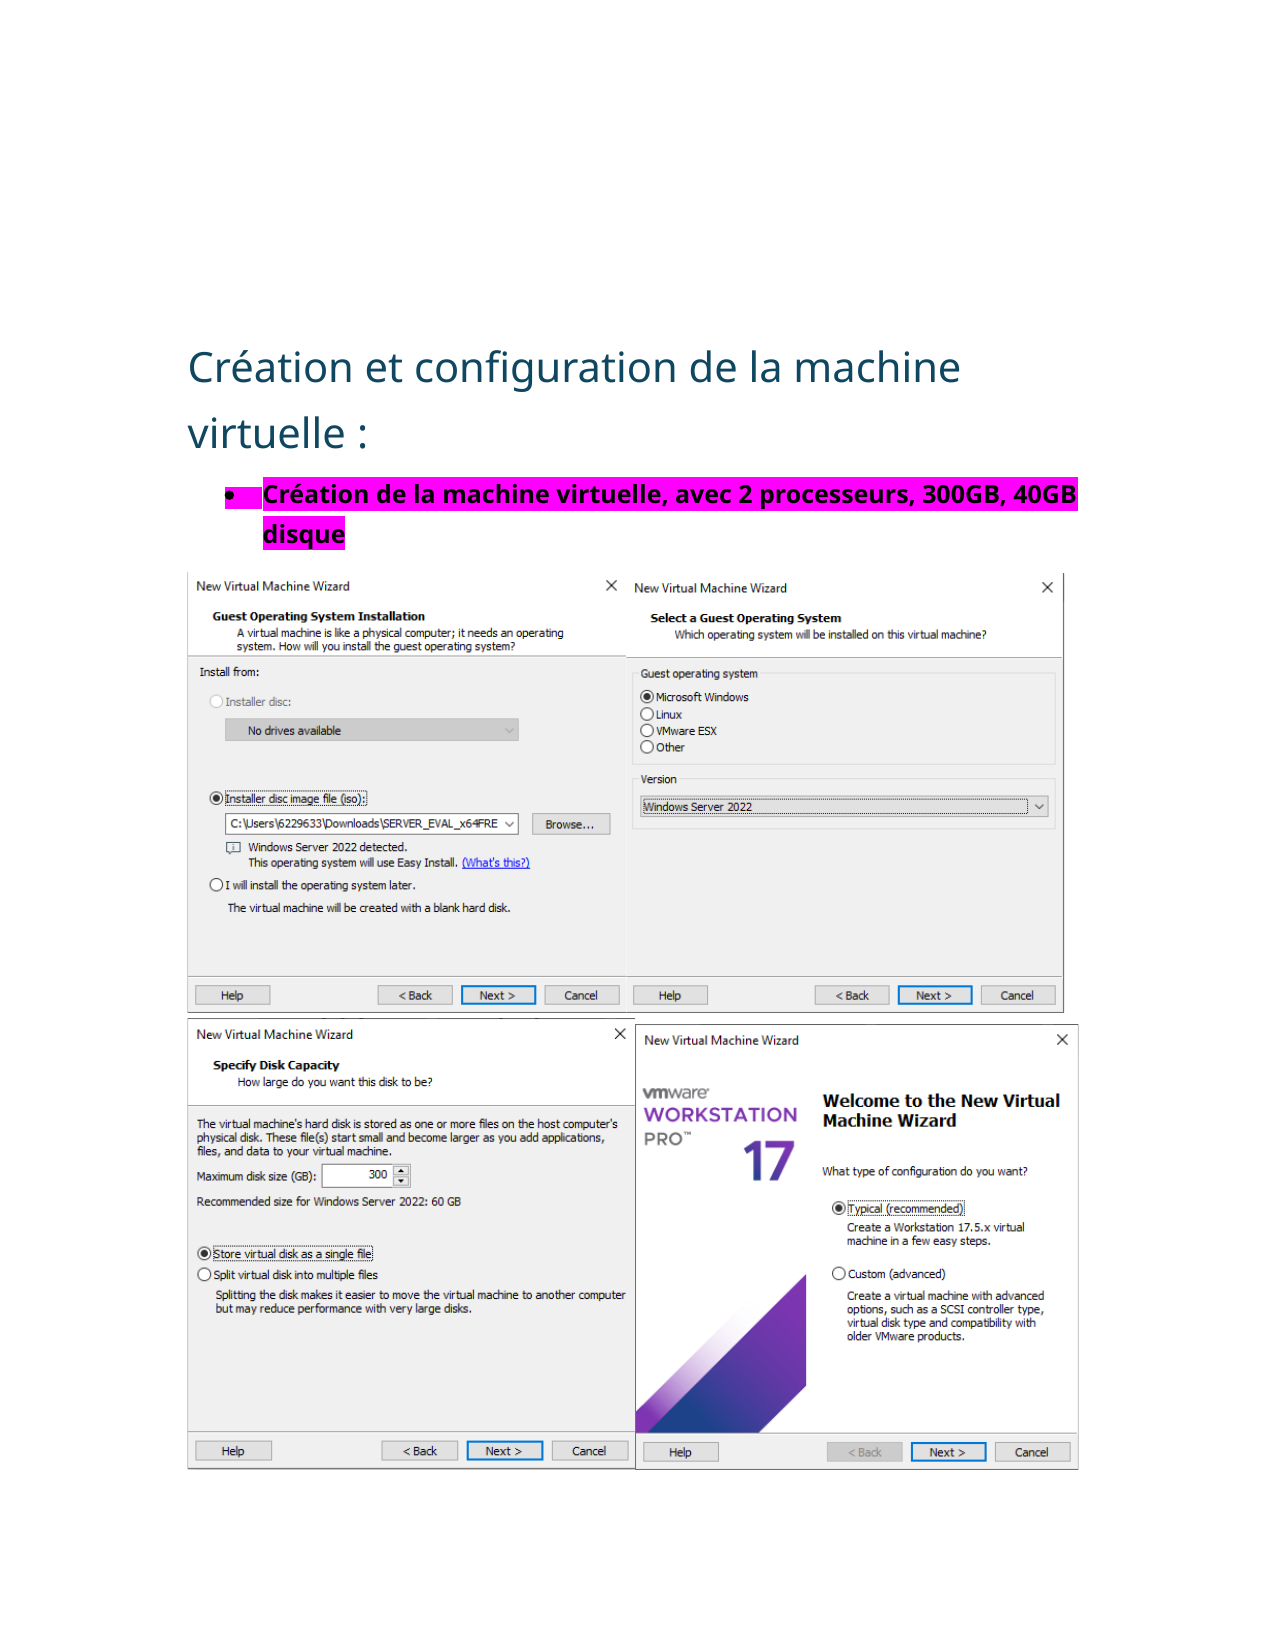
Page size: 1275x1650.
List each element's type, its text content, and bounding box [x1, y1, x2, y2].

list Création de la machine virtuelle, avec 2 processeurs, 300GB, 40GB disque [225, 477, 1087, 550]
picture [187, 572, 1065, 1013]
subtitle Création et configuration de la machine virtuelle : [187, 338, 1087, 460]
picture [187, 1018, 1079, 1470]
